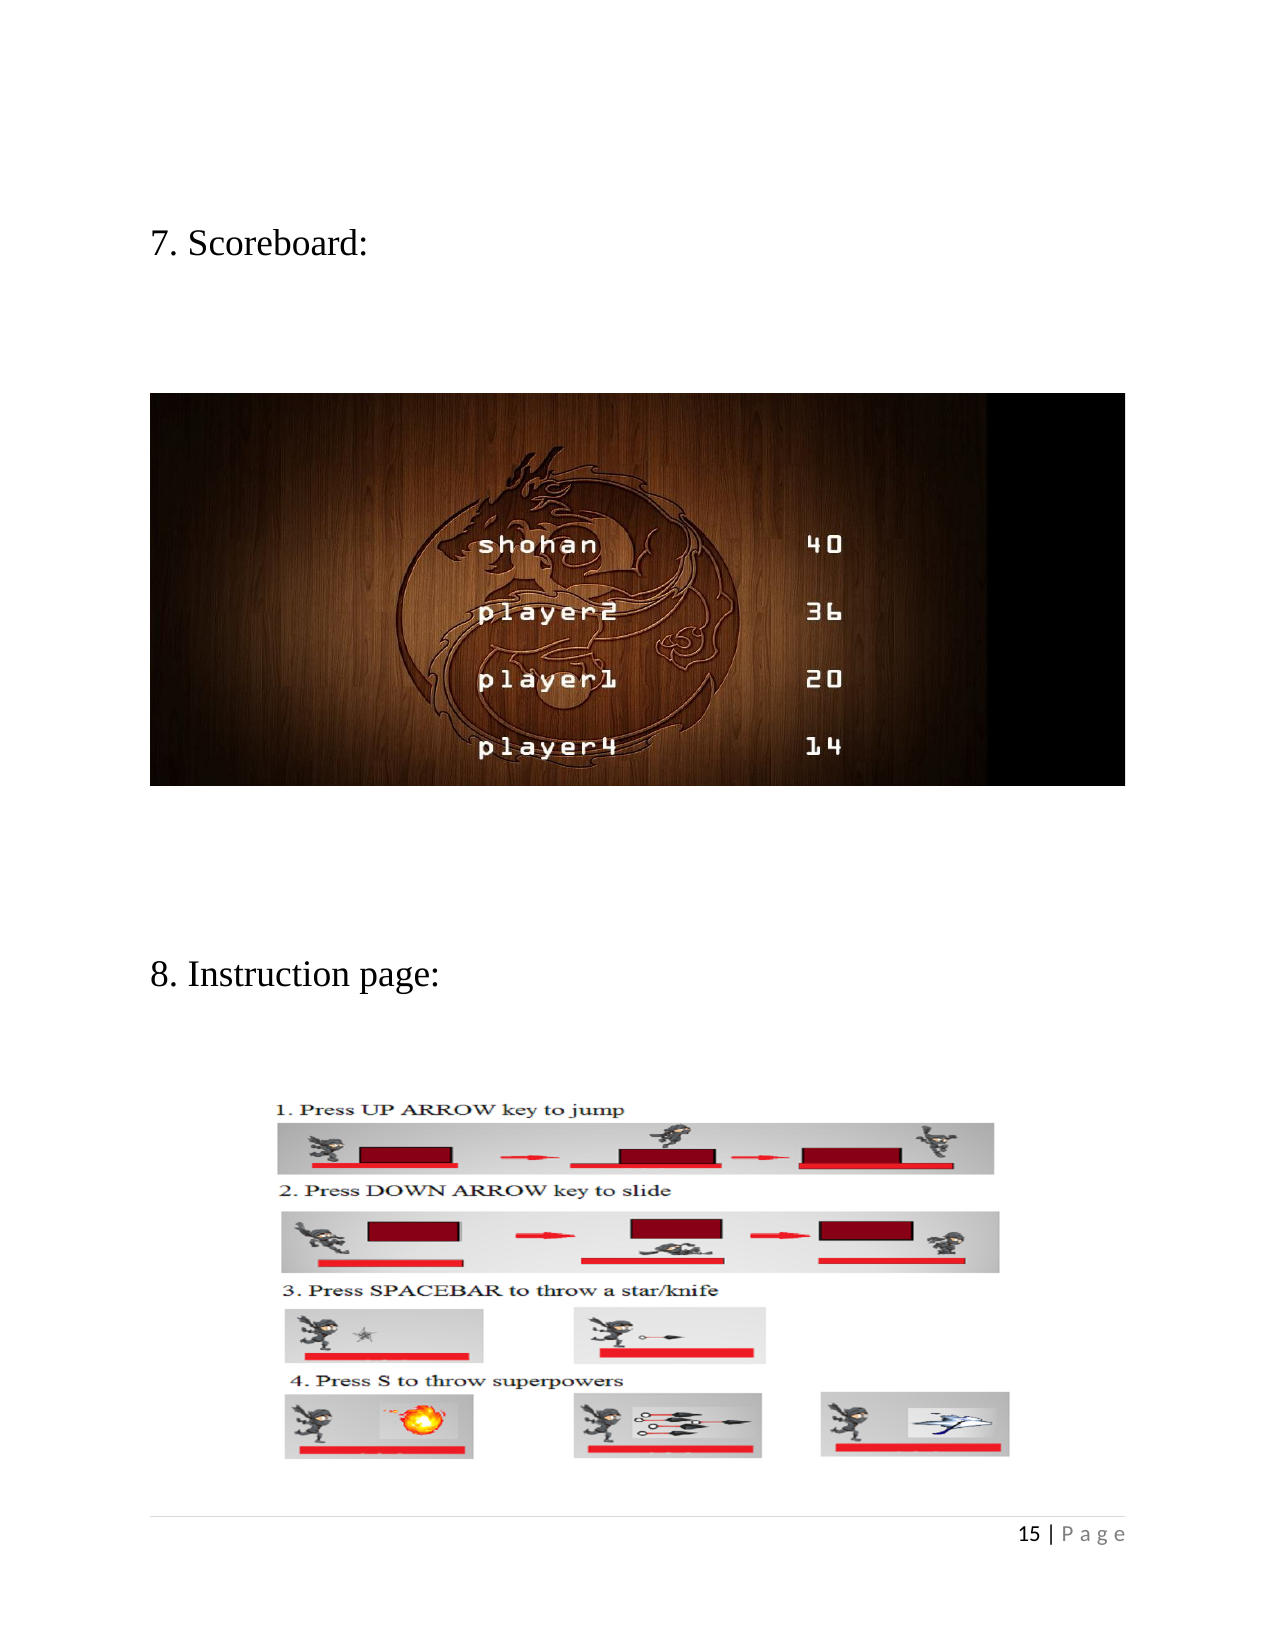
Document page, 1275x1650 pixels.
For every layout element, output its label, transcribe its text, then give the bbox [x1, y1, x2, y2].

text 7. Scoreboard: [150, 220, 1125, 263]
picture [150, 393, 1125, 786]
text 8. Instruction page: [150, 951, 1125, 994]
picture [237, 1092, 1038, 1468]
